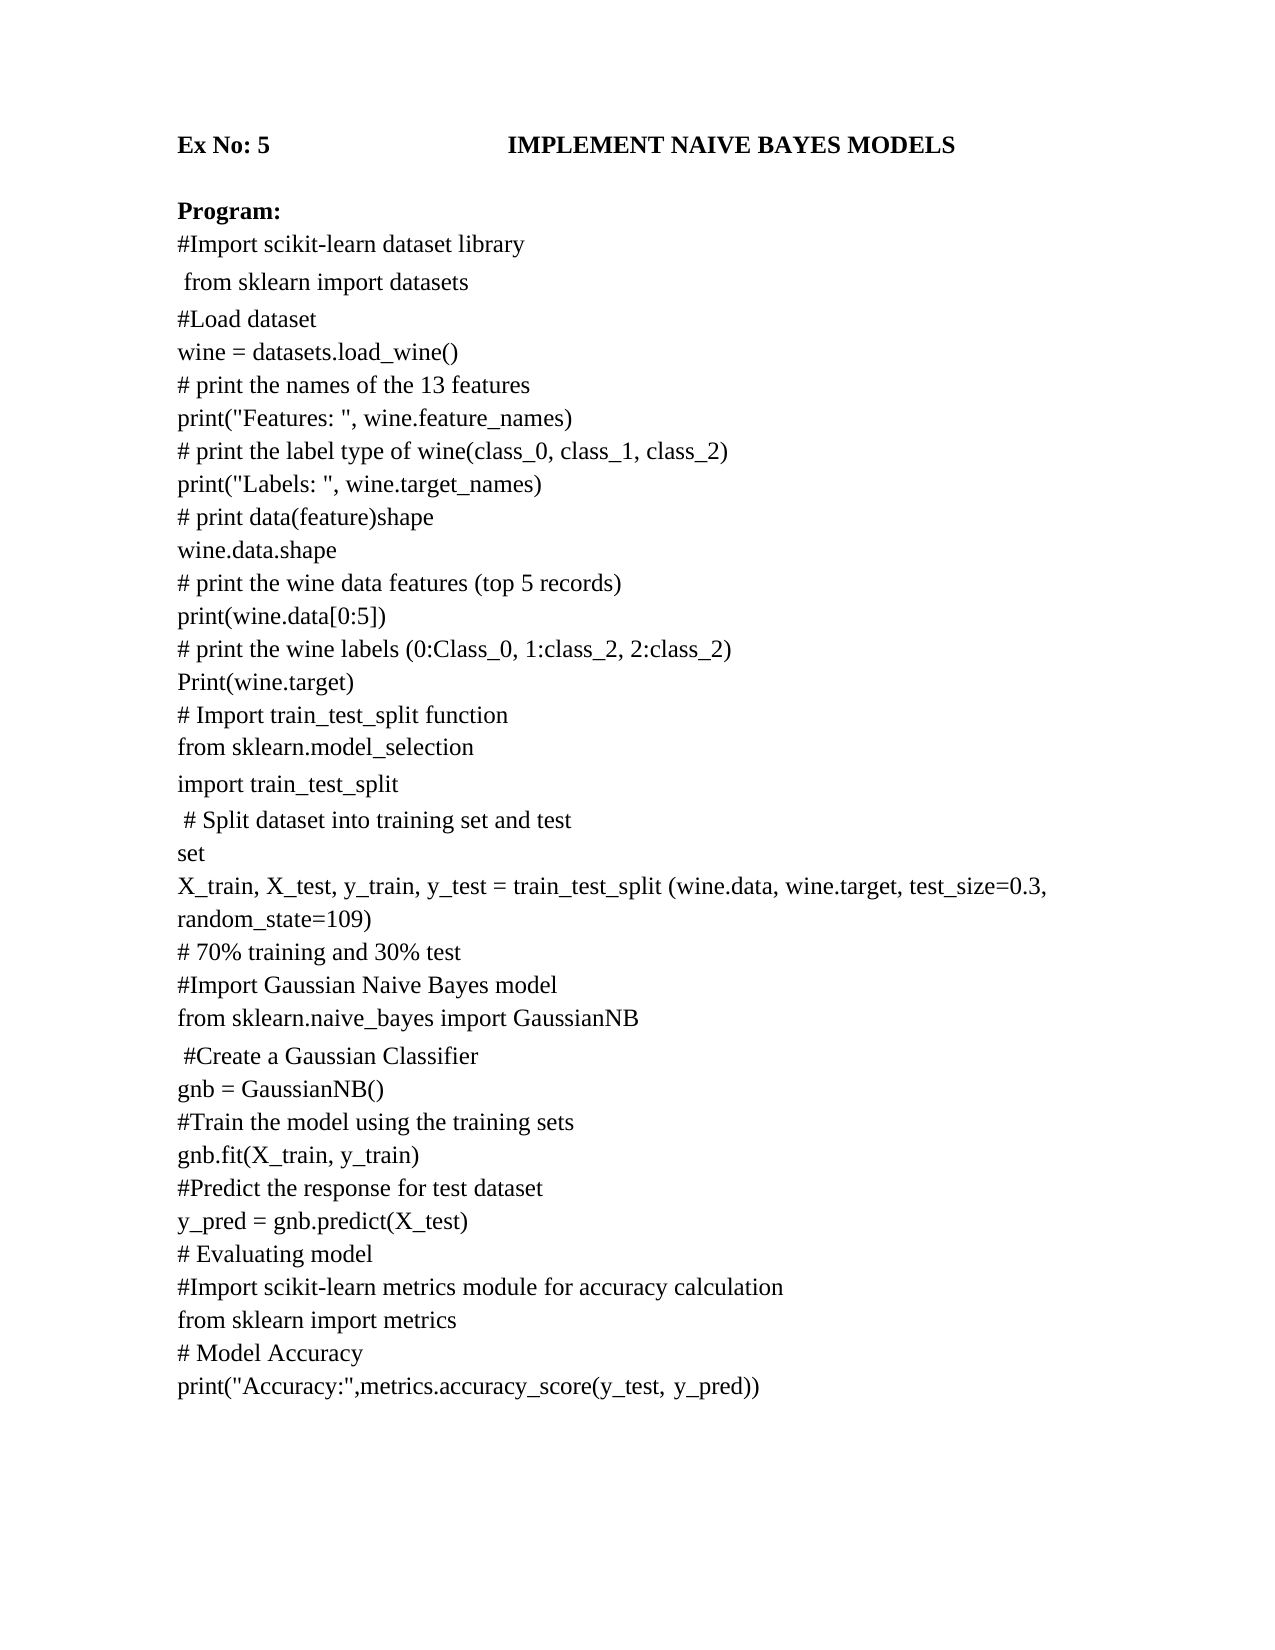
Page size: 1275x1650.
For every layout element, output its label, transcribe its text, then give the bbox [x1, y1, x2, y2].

text # Import train_test_split function [177, 700, 1125, 729]
text # Model Accuracy print("Accuracy:",metrics.accuracy_score(y_test, y_pred)) [177, 1338, 787, 1400]
text #Import scikit-learn dataset library [177, 229, 1069, 258]
text #Import scikit-learn metrics module for accuracy calculation from sklearn import metrics [177, 1272, 806, 1334]
text # print the wine data features (top 5 records) print(wine.data[0:5]) [177, 568, 628, 630]
text #Import Gaussian Naive Bayes model [177, 970, 1125, 999]
text #Create a Gaussian Classifier [177, 1041, 537, 1069]
text # Evaluating model [177, 1239, 1125, 1268]
text Program: [177, 196, 1125, 225]
text # print the label type of wine(class_0, class_1, class_2) print("Labels: ", wine.target_names) [177, 436, 759, 498]
text X_train, X_test, y_train, y_test = train_test_split (wine.data, wine.target, test_size=0.3, random_state=109) [177, 871, 1247, 933]
text from sklearn.naive_bayes import GaussianNB [177, 1003, 712, 1032]
text from sklearn.model_selection [177, 732, 600, 761]
text # print data(feature)shape wine.data.shape [177, 502, 459, 564]
text # print the wine labels (0:Class_0, 1:class_2, 2:class_2) Print(wine.target) [177, 634, 759, 696]
text #Predict the response for test dataset y_pred = gnb.predict(X_test) [177, 1173, 581, 1235]
text from sklearn import datasets [177, 267, 1069, 295]
text #Load dataset [177, 304, 1069, 333]
text #Train the model using the training sets gnb.fit(X_train, y_train) [177, 1107, 591, 1169]
text # print the names of the 13 features print("Features: ", wine.feature_names) [177, 370, 675, 432]
text wine = datasets.load_wine() [177, 337, 1125, 366]
text import train_test_split [177, 769, 600, 798]
text # Split dataset into training set and test set [177, 805, 600, 867]
subtitle Ex No: 5 IMPLEMENT NAIVE BAYES MODELS [177, 130, 1125, 159]
text # 70% training and 30% test [177, 937, 1125, 966]
text gnb = GaussianNB() [177, 1074, 1125, 1103]
